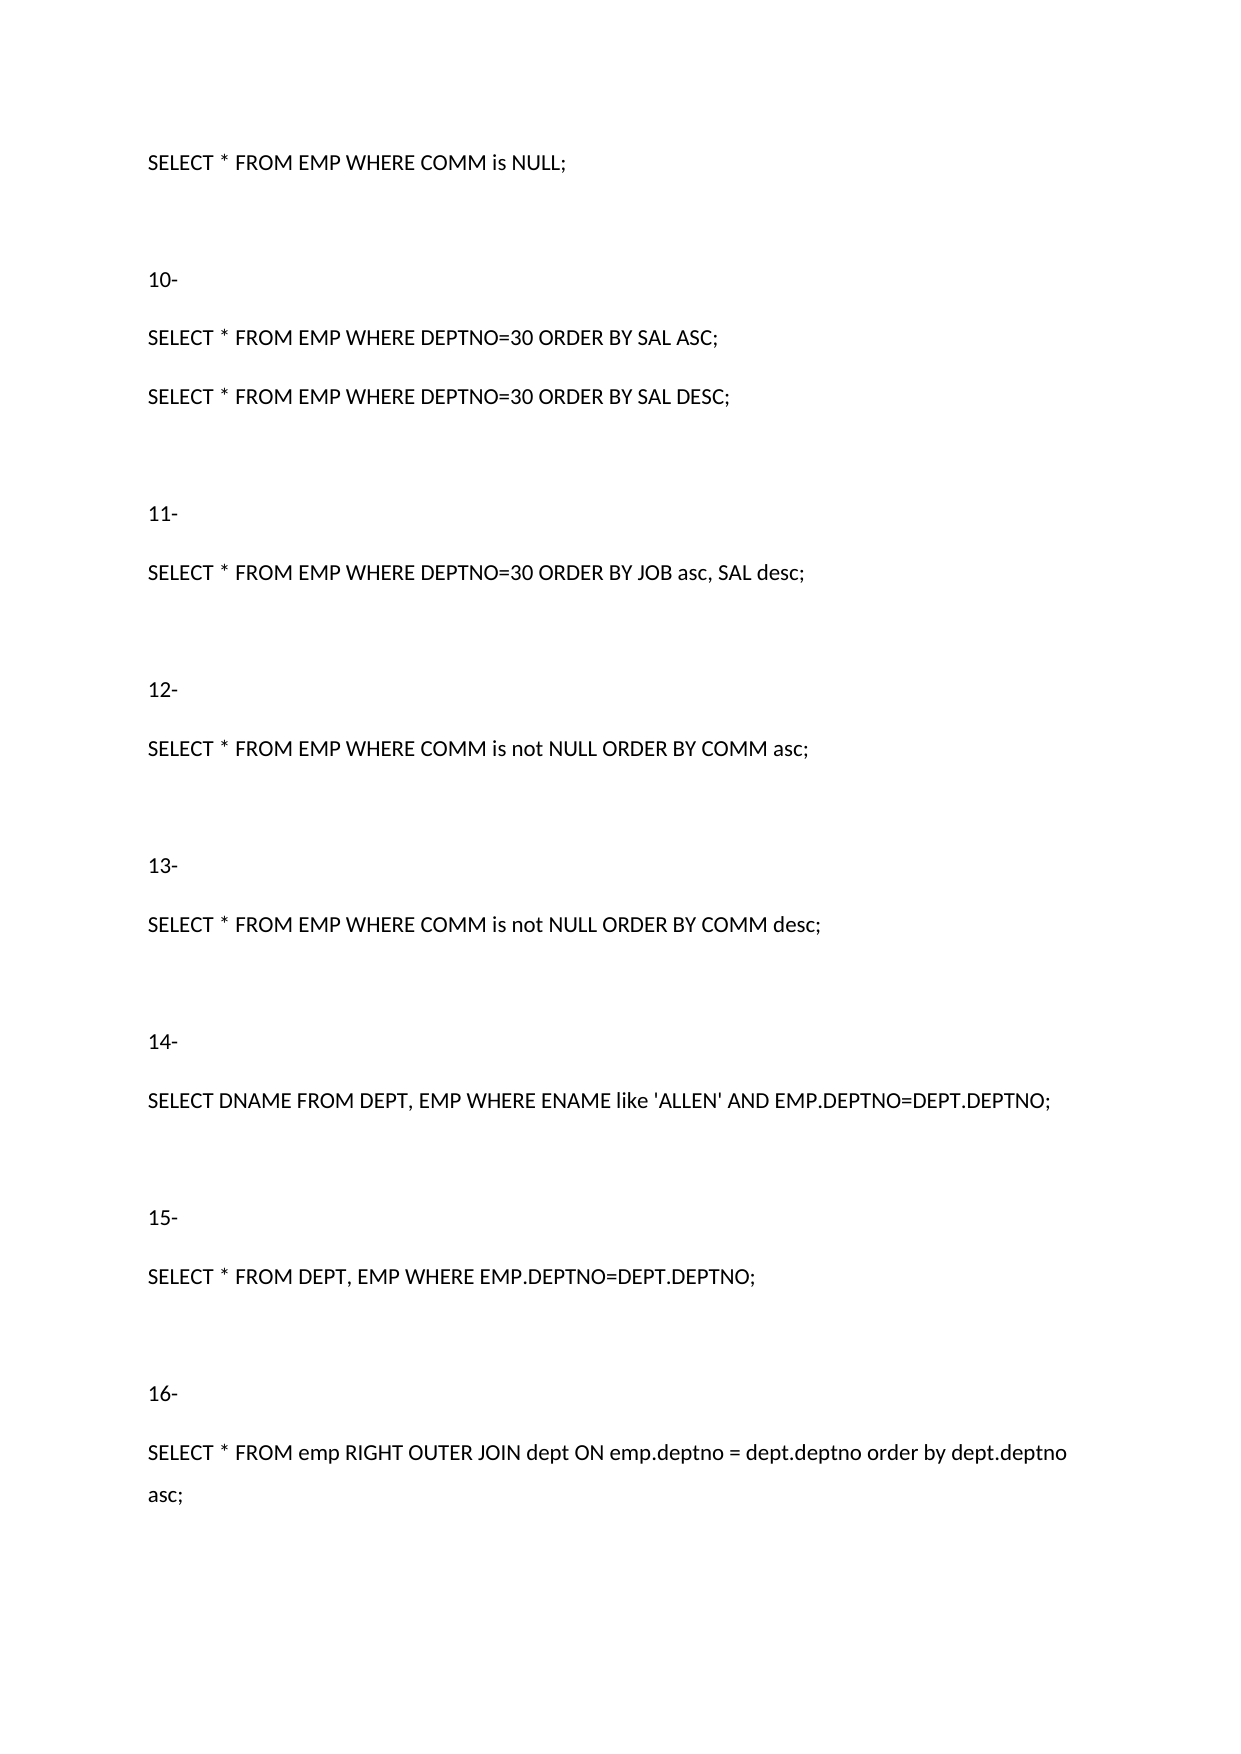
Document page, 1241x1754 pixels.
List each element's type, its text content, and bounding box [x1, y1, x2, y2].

text SELECT * FROM DEPT, EMP WHERE EMP.DEPTNO=DEPT.DEPTNO; [148, 1262, 1093, 1290]
text 14- [148, 1027, 1093, 1055]
text 15- [148, 1203, 1093, 1231]
text SELECT * FROM emp RIGHT OUTER JOIN dept ON emp.deptno = dept.deptno order by dept.deptno asc; [148, 1438, 1093, 1508]
text SELECT * FROM EMP WHERE DEPTNO=30 ORDER BY SAL ASC; [148, 323, 1093, 352]
text SELECT * FROM EMP WHERE COMM is not NULL ORDER BY COMM asc; [148, 734, 1093, 762]
text 10- [148, 265, 1093, 293]
text SELECT * FROM EMP WHERE DEPTNO=30 ORDER BY SAL DESC; [148, 382, 1093, 410]
text SELECT * FROM EMP WHERE COMM is not NULL ORDER BY COMM desc; [148, 910, 1093, 938]
text SELECT * FROM EMP WHERE DEPTNO=30 ORDER BY JOB asc, SAL desc; [148, 558, 1093, 586]
text 11- [148, 499, 1093, 527]
text SELECT DNAME FROM DEPT, EMP WHERE ENAME like 'ALLEN' AND EMP.DEPTNO=DEPT.DEPTNO; [148, 1086, 1093, 1114]
text 12- [148, 675, 1093, 703]
text SELECT * FROM EMP WHERE COMM is NULL; [148, 148, 1093, 176]
text 13- [148, 851, 1093, 879]
text 16- [148, 1379, 1093, 1407]
